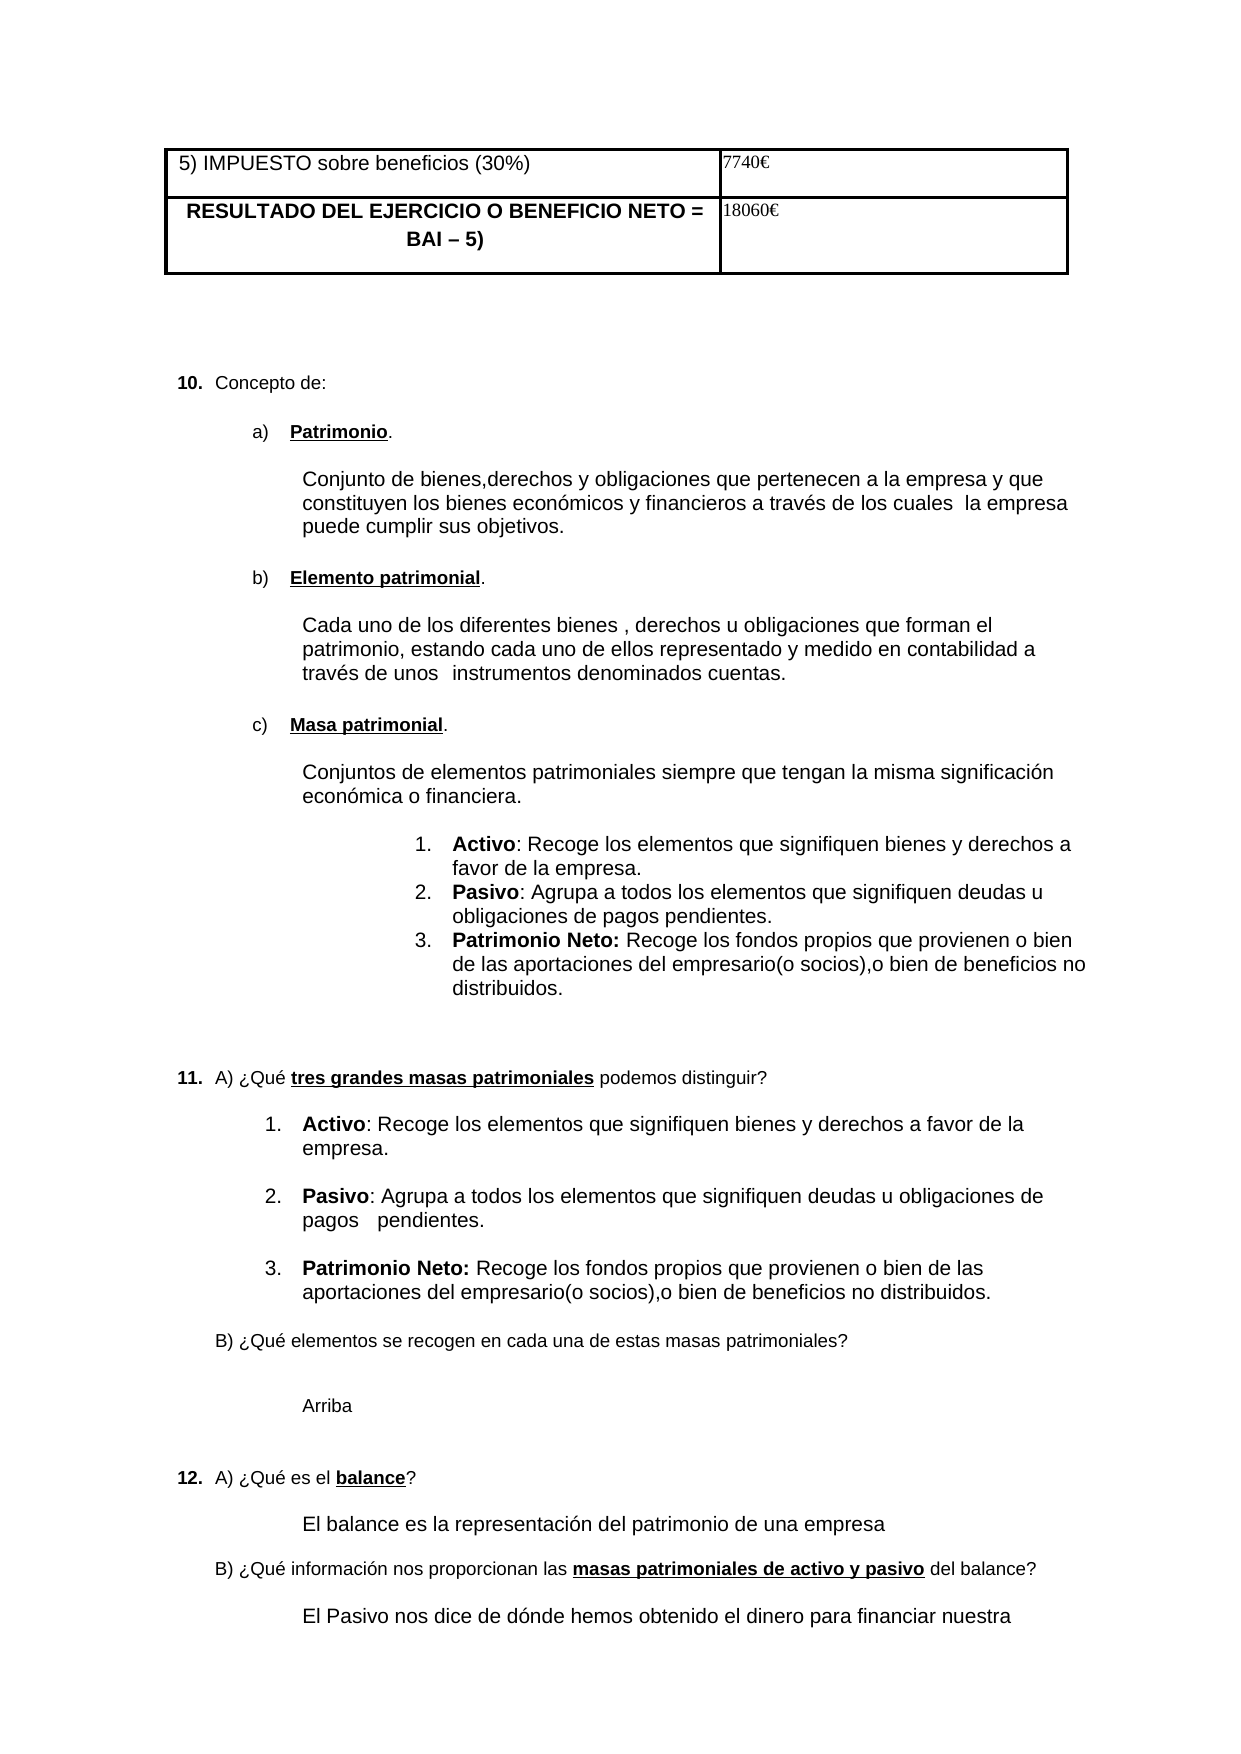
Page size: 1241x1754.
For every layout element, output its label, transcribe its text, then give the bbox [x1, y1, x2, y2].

list Activo: Recoge los elementos que signifiquen bienes y derechos a favor de la empresa. [264, 1112, 1088, 1160]
text Cada uno de los diferentes bienes , derechos u obligaciones que forman el patrimonio, estando cada uno de ellos representado y medido en contabilidad a través de unos instrumentos denominados cuentas. [152, 613, 1088, 684]
list A) ¿Qué tres grandes masas patrimoniales podemos distinguir? [177, 1067, 1088, 1088]
text Arriba [152, 1395, 1088, 1416]
list A) ¿Qué es el balance? [177, 1467, 1088, 1488]
table_header 5) IMPUESTO sobre beneficios (30%) [168, 151, 719, 196]
text Conjunto de bienes,derechos y obligaciones que pertenecen a la empresa y que constituyen los bienes económicos y financieros a través de los cuales la empresa puede cumplir sus objetivos. [152, 466, 1088, 538]
list ¿Qué elementos se recogen en cada una de estas masas patrimoniales? [215, 1330, 1088, 1352]
text Conjuntos de elementos patrimoniales siempre que tengan la misma significación económica o financiera. [152, 760, 1088, 808]
list Pasivo: Agrupa a todos los elementos que signifiquen deudas u obligaciones de pagos pendientes. [264, 1184, 1088, 1232]
list Concepto de: [177, 372, 1088, 393]
list Patrimonio Neto: Recoge los fondos propios que provienen o bien de las aportaciones del empresario(o socios),o bien de beneficios no distribuidos. [264, 1256, 1088, 1304]
table_header 7740€ [722, 151, 1066, 196]
list Activo: Recoge los elementos que signifiquen bienes y derechos a favor de la empresa. [414, 832, 1088, 879]
list Pasivo: Agrupa a todos los elementos que signifiquen deudas u obligaciones de pagos pendientes. [414, 879, 1088, 927]
text El balance es la representación del patrimonio de una empresa [152, 1512, 1088, 1536]
list Patrimonio Neto: Recoge los fondos propios que provienen o bien de las aportaciones del empresario(o socios),o bien de beneficios no distribuidos. [414, 927, 1088, 999]
table_cell RESULTADO DEL EJERCICIO O BENEFICIO NETO = BAI – 5) [168, 199, 719, 272]
list Masa patrimonial. [252, 714, 1088, 736]
list Patrimonio. [252, 421, 1088, 442]
list Elemento patrimonial. [252, 567, 1088, 589]
table_cell 18060€ [722, 199, 1066, 272]
list ¿Qué información nos proporcionan las masas patrimoniales de activo y pasivo del balance? [214, 1558, 1088, 1579]
